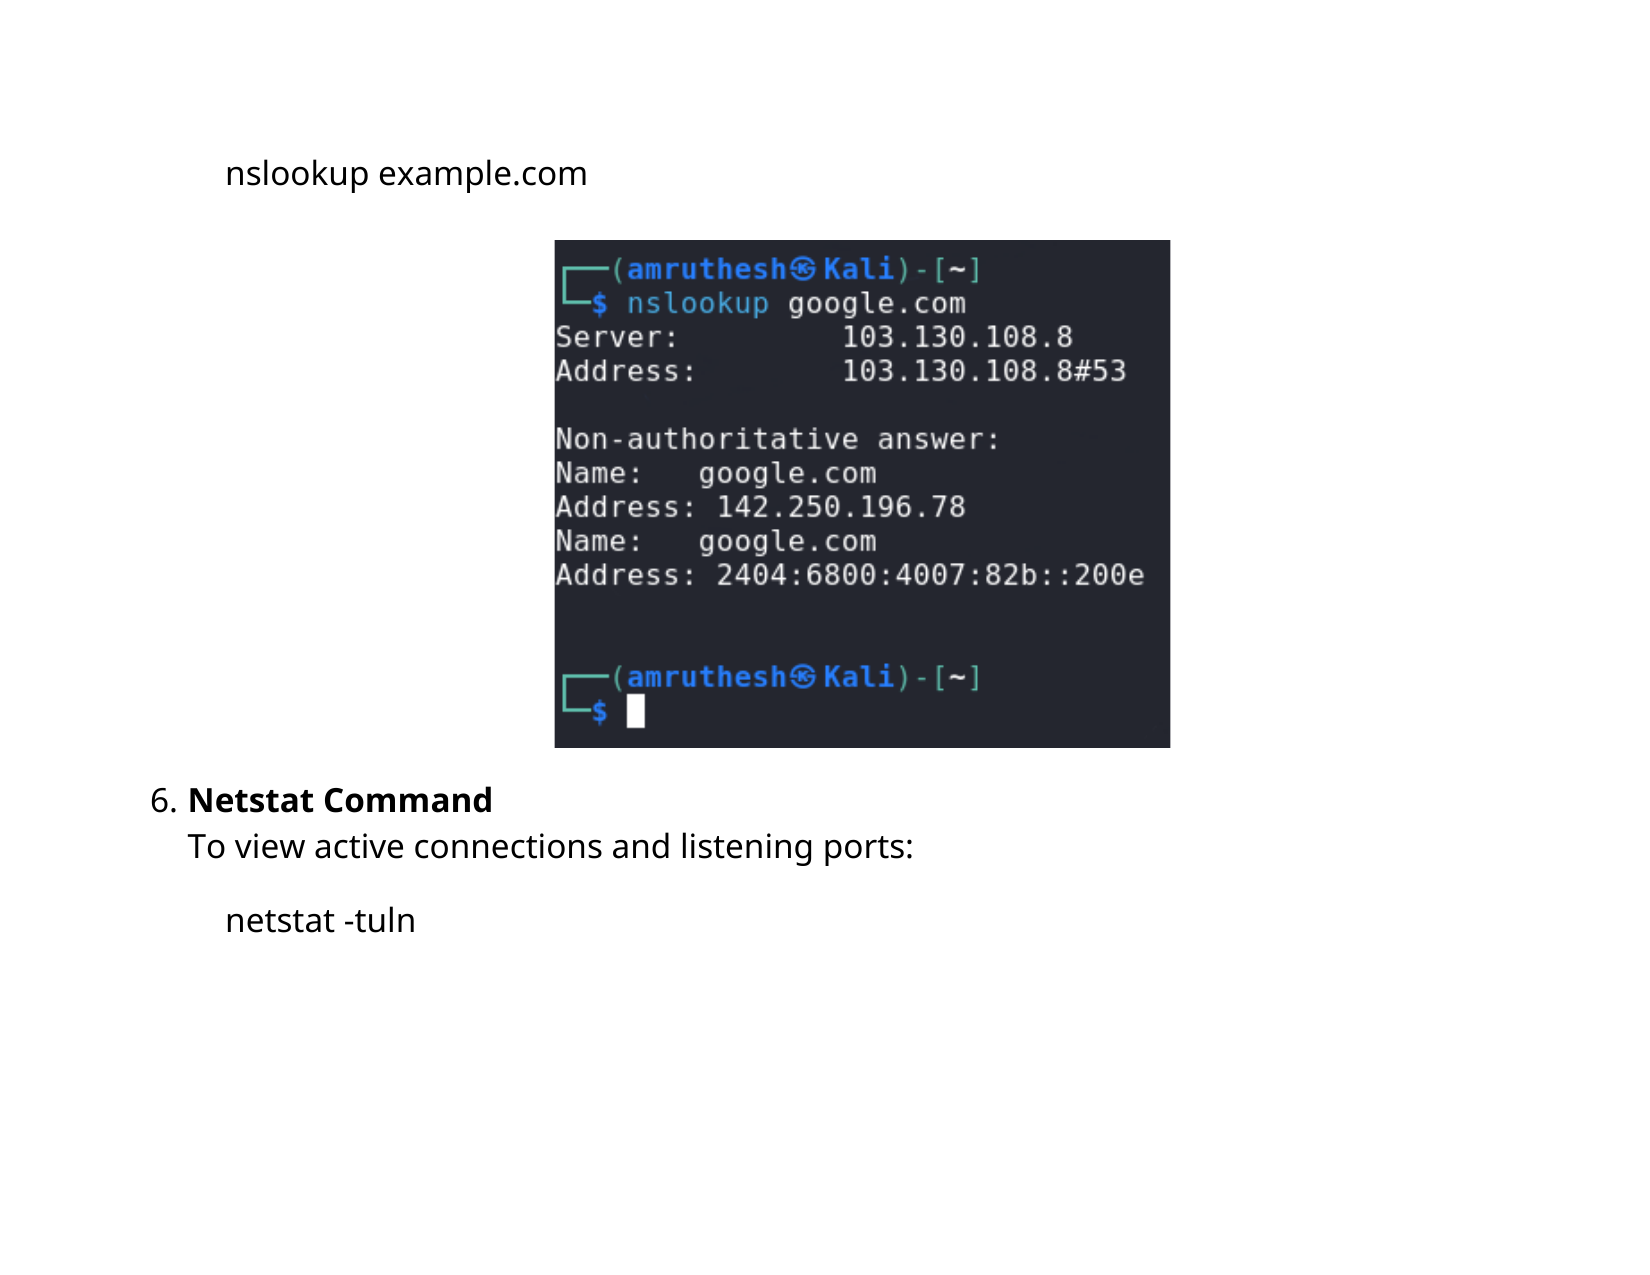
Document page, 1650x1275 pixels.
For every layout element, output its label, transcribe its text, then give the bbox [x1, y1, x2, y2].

picture [554, 240, 1171, 748]
text nslookup example.com [225, 150, 1500, 195]
list Netstat Command To view active connections and listening ports: [150, 777, 1500, 868]
text netstat -tuln [225, 897, 1500, 943]
